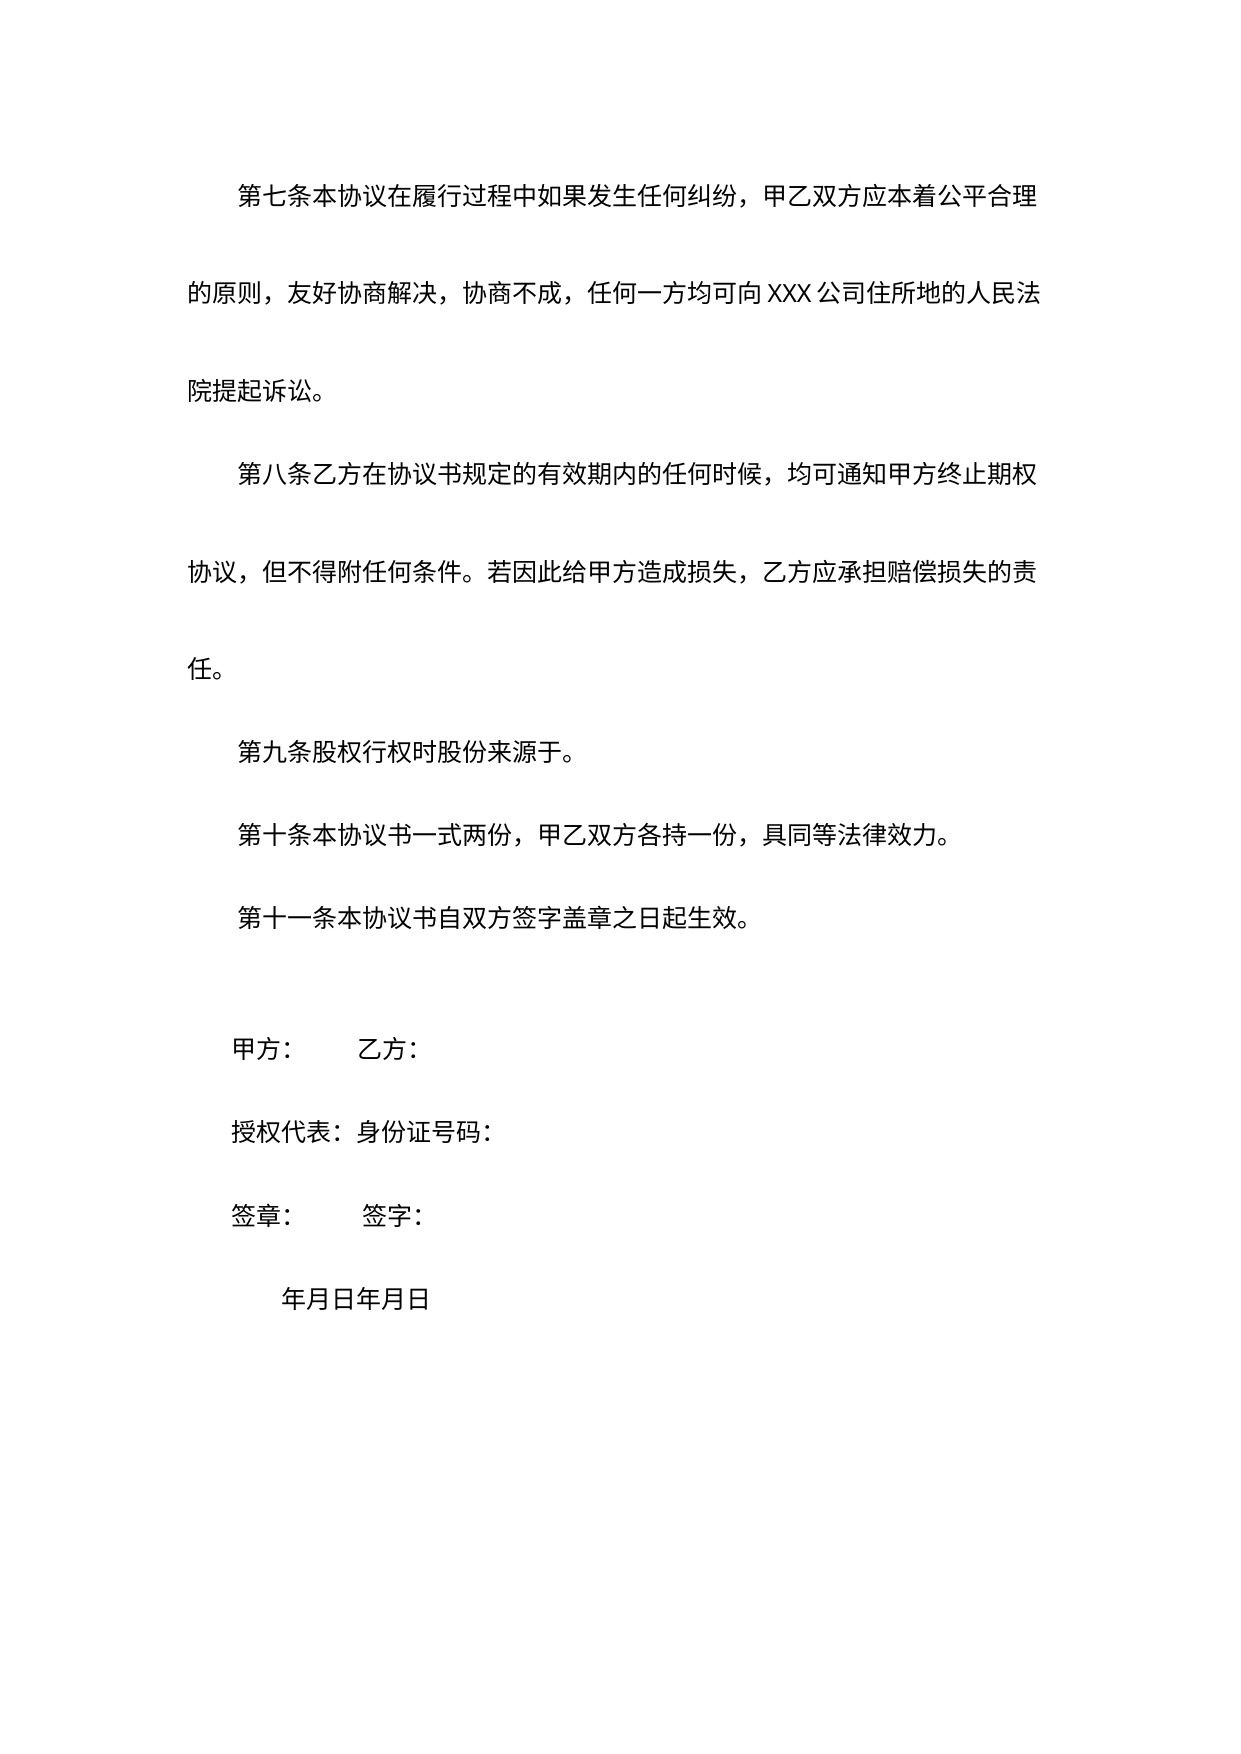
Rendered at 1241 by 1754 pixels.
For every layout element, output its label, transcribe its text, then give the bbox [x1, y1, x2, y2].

text 签章： 签字： [187, 1182, 1053, 1247]
text 第十条本协议书一式两份，甲乙双方各持一份，具同等法律效力。 [187, 801, 1053, 866]
text 第七条本协议在履行过程中如果发生任何纠纷，甲乙双方应本着公平合理的原则，友好协商解决，协商不成，任何一方均可向XXX公司住所地的人民法院提起诉讼。 [187, 162, 1053, 422]
text 年月日年月日 [187, 1265, 1053, 1330]
text 第八条乙方在协议书规定的有效期内的任何时候，均可通知甲方终止期权协议，但不得附任何条件。若因此给甲方造成损失，乙方应承担赔偿损失的责任。 [187, 440, 1053, 700]
text 第九条股权行权时股份来源于。 [187, 718, 1053, 783]
text 授权代表：身份证号码： [187, 1098, 1053, 1163]
text 甲方： 乙方： [187, 1015, 1053, 1080]
text 第十一条本协议书自双方签字盖章之日起生效。 [187, 884, 1053, 949]
